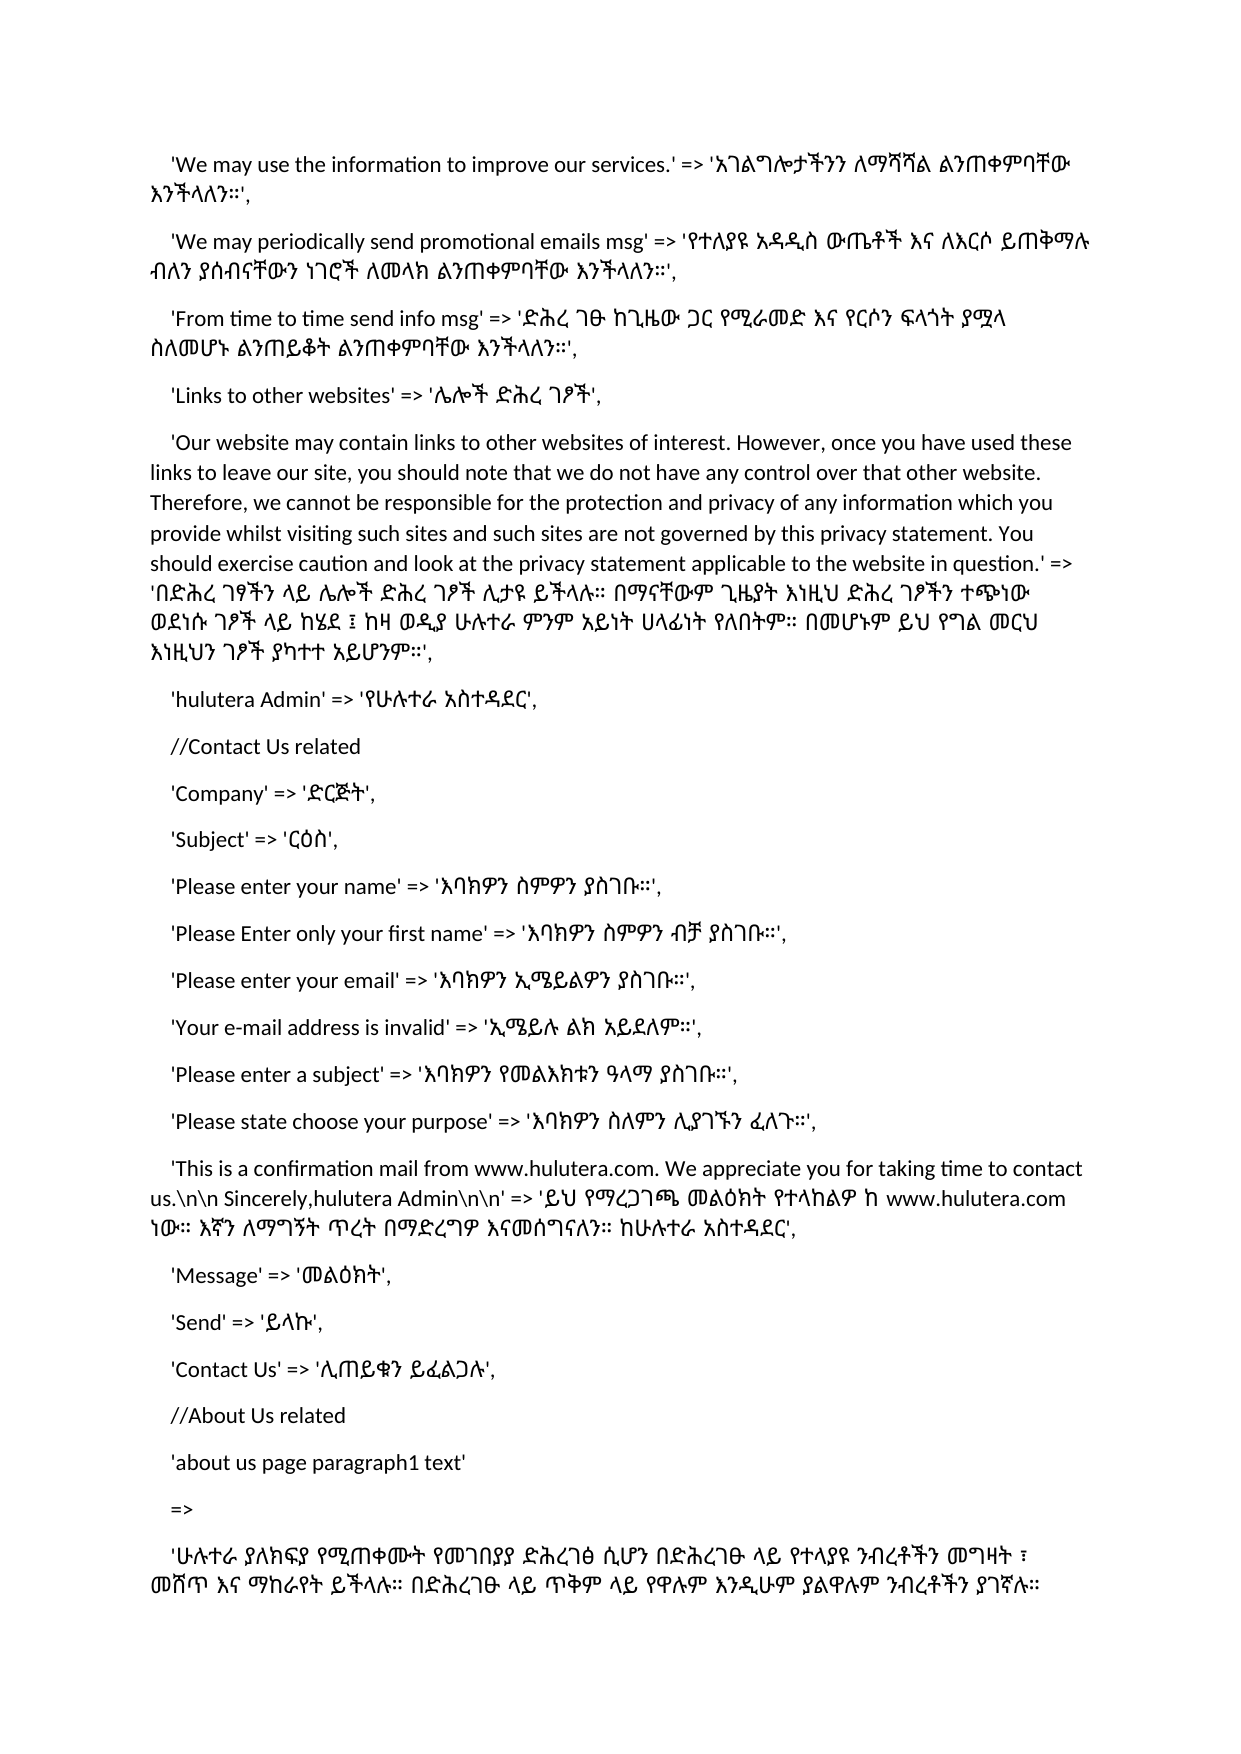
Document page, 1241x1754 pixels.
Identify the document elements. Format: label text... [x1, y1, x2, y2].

text 'Message' => 'መልዕክት', [150, 1261, 1090, 1289]
text 'We may use the information to improve our services.' => 'አገልግሎታችንን ለማሻሻል ልንጠቀምባቸው እንችላለን።', [150, 150, 1090, 208]
text 'hulutera Admin' => 'የሁሉተራ አስተዳደር', [150, 685, 1090, 713]
text 'Please enter a subject' => 'እባክዎን የመልእክቱን ዓላማ ያስገቡ።', [150, 1060, 1090, 1088]
text 'We may periodically send promotional emails msg' => 'የተለያዩ አዳዲስ ውጤቶች እና ለእርሶ ይጠቅማሉ ብለን ያሰብናቸውን ነገሮች ለመላክ ልንጠቀምባቸው እንችላለን።', [150, 227, 1090, 285]
text 'This is a confirmation mail from www.hulutera.com. We appreciate you for taking time to contact us.\n\n Sincerely,hulutera Admin\n\n' => 'ይህ የማረጋገጫ መልዕክት የተላከልዎ ከ www.hulutera.com ነው። እኛን ለማግኝት ጥረት በማድረግዎ እናመሰግናለን። ከሁሉተራ አስተዳደር', [150, 1154, 1090, 1242]
text 'Our website may contain links to other websites of interest. However, once you have used these links to leave our site, you should note that we do not have any control over that other website. Therefore, we cannot be responsible for the protection and privacy of any information which you provide whilst visiting such sites and such sites are not governed by this privacy statement. You should exercise caution and look at the privacy statement applicable to the website in question.' => 'በድሕረ ገፃችን ላይ ሌሎች ድሕረ ገፆች ሊታዩ ይችላሉ። በማናቸውም ጊዜያት እነዚህ ድሕረ ገፆችን ተጭነው ወደነሱ ገፆች ላይ ከሄደ ፤ ከዛ ወዲያ ሁሉተራ ምንም አይነት ሀላፊነት የለበትም። በመሆኑም ይህ የግል መርህ እነዚህን ገፆች ያካተተ አይሆንም።', [150, 428, 1090, 666]
text 'From time to time send info msg' => 'ድሕረ ገፁ ከጊዜው ጋር የሚራመድ እና የርሶን ፍላጎት ያሟላ ስለመሆኑ ልንጠይቆት ልንጠቀምባቸው እንችላለን።', [150, 304, 1090, 362]
text 'Links to other websites' => 'ሌሎች ድሕረ ገፆች', [150, 381, 1090, 409]
text 'Your e-mail address is invalid' => 'ኢሜይሉ ልክ አይደለም።', [150, 1013, 1090, 1041]
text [150, 1542, 1090, 1599]
text 'about us page paragraph1 text' [150, 1448, 1090, 1477]
text 'Please enter your name' => 'እባክዎን ስምዎን ያስገቡ።', [150, 872, 1090, 901]
text 'Send' => 'ይላኩ', [150, 1308, 1090, 1336]
text //About Us related [150, 1402, 1090, 1430]
text 'Company' => 'ድርጅት', [150, 779, 1090, 807]
text 'Subject' => 'ርዕስ', [150, 826, 1090, 854]
text 'Please enter your email' => 'እባክዎን ኢሜይልዎን ያስገቡ።', [150, 966, 1090, 994]
text 'Please state choose your purpose' => 'እባክዎን ስለምን ሊያገኙን ፈለጉ።', [150, 1107, 1090, 1135]
text 'Please Enter only your first name' => 'እባክዎን ስምዎን ብቻ ያስገቡ።', [150, 919, 1090, 947]
text //Contact Us related [150, 732, 1090, 760]
text 'Contact Us' => 'ሊጠይቁን ይፈልጋሉ', [150, 1355, 1090, 1383]
text => [150, 1495, 1090, 1523]
